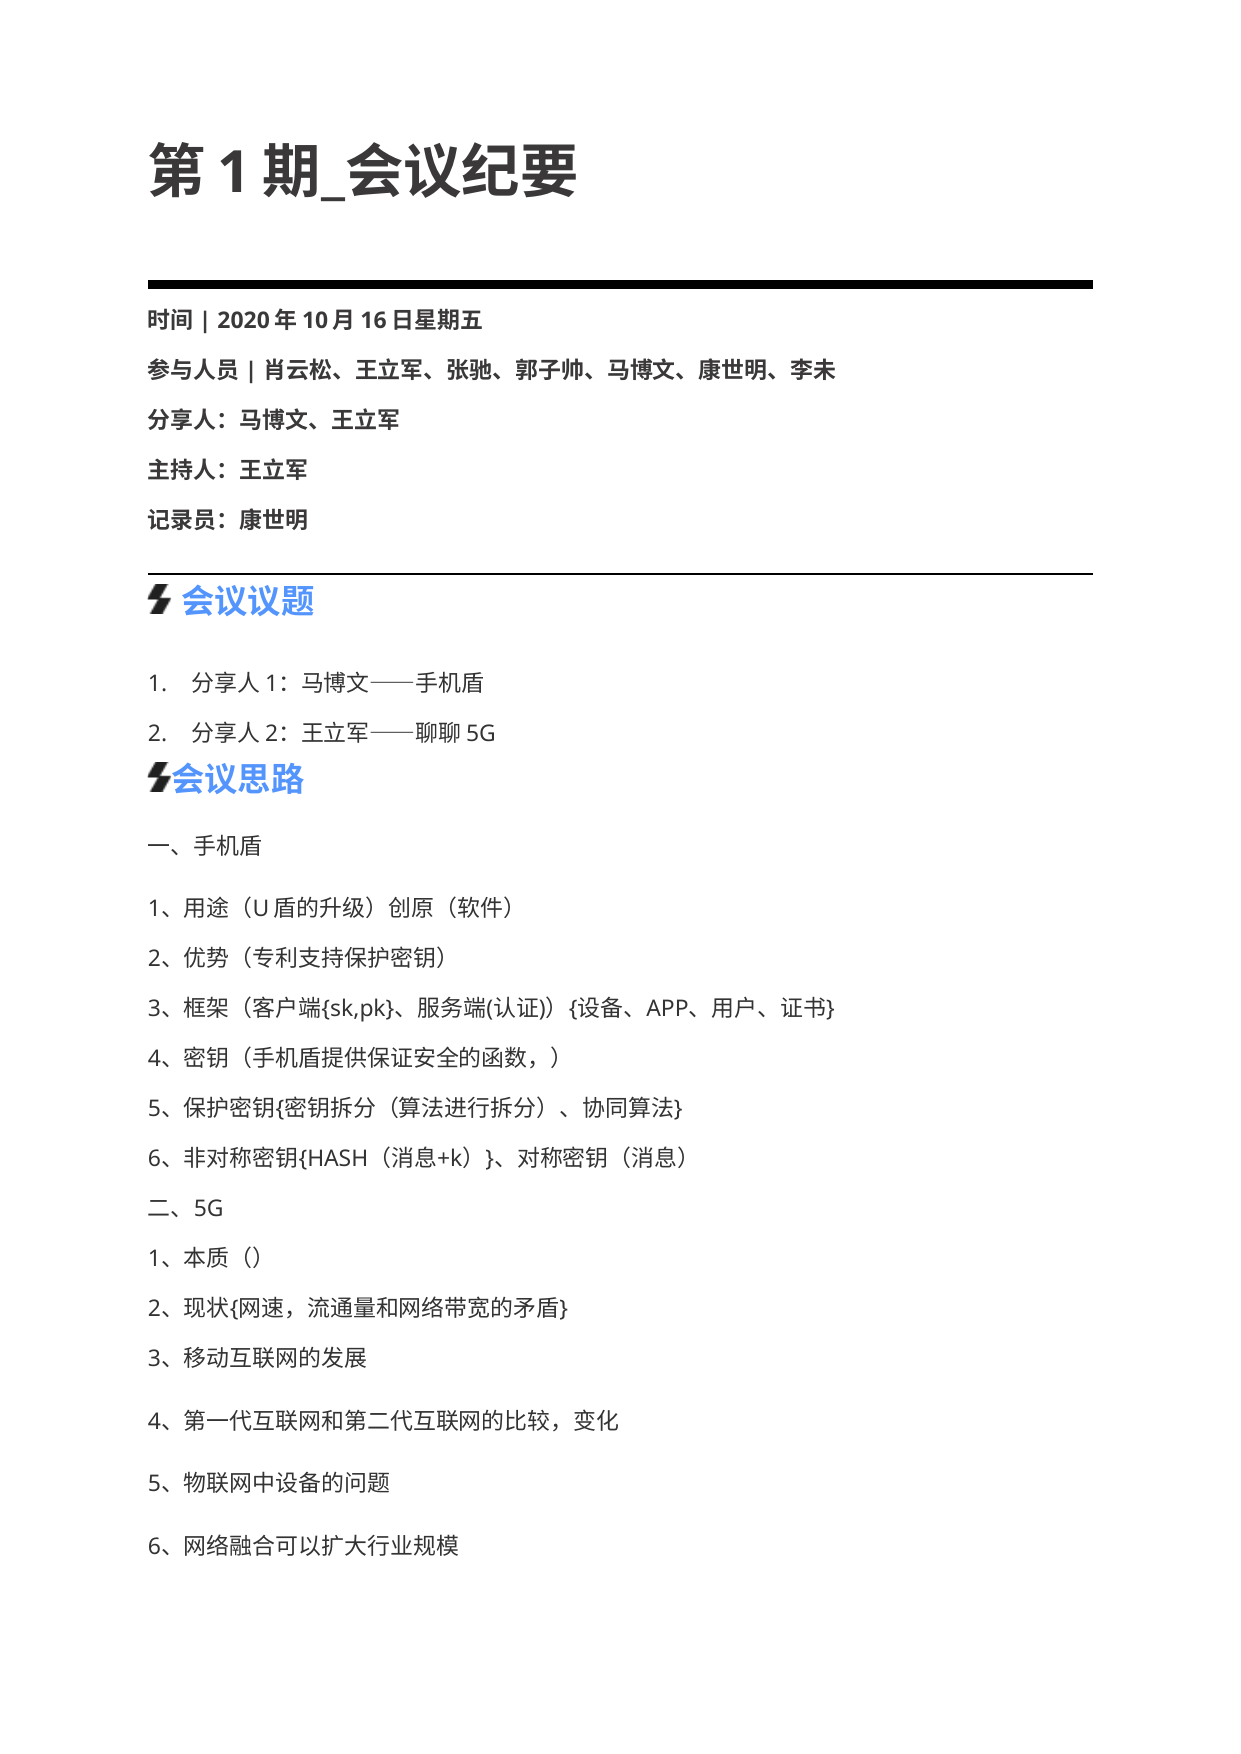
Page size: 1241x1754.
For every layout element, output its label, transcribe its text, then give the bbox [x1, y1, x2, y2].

text 记录员：康世明 [148, 489, 1093, 539]
list 第一代互联网和第二代互联网的比较，变化 [148, 1389, 1093, 1439]
picture [147, 762, 172, 792]
list 移动互联网的发展 [148, 1327, 1093, 1377]
text 第1期_会议纪要 [148, 146, 1093, 204]
list 物联网中设备的问题 [148, 1452, 1093, 1502]
text 时间 | 2020年10月16日星期五 [148, 289, 1093, 339]
list 分享人2：王立军——聊聊5G [148, 702, 1093, 752]
list 本质（） [148, 1227, 1093, 1277]
text 分享人：马博文、王立军 [148, 389, 1093, 439]
text 二、5G [148, 1177, 1093, 1227]
list 框架（客户端{sk,pk}、服务端(认证)）{设备、APP、用户、证书} [148, 977, 1093, 1027]
picture [147, 584, 172, 614]
list 分享人1：马博文——手机盾 [148, 652, 1093, 702]
text 会议议题 [148, 575, 1093, 626]
list 网络融合可以扩大行业规模 [148, 1514, 1093, 1564]
list 优势（专利支持保护密钥） [148, 927, 1093, 977]
text 主持人：王立军 [148, 439, 1093, 489]
list 非对称密钥{HASH（消息+k）}、对称密钥（消息） [148, 1127, 1093, 1177]
text 一、手机盾 [148, 814, 1093, 864]
list 用途（U盾的升级）创原（软件） [148, 877, 1093, 927]
text 参与人员 | 肖云松、王立军、张驰、郭子帅、马博文、康世明、李未 [148, 339, 1093, 389]
list 密钥（手机盾提供保证安全的函数，） [148, 1027, 1093, 1077]
list 现状{网速，流通量和网络带宽的矛盾} [148, 1277, 1093, 1327]
list 保护密钥{密钥拆分（算法进行拆分）、协同算法} [148, 1077, 1093, 1127]
text 会议思路 [148, 752, 1093, 802]
